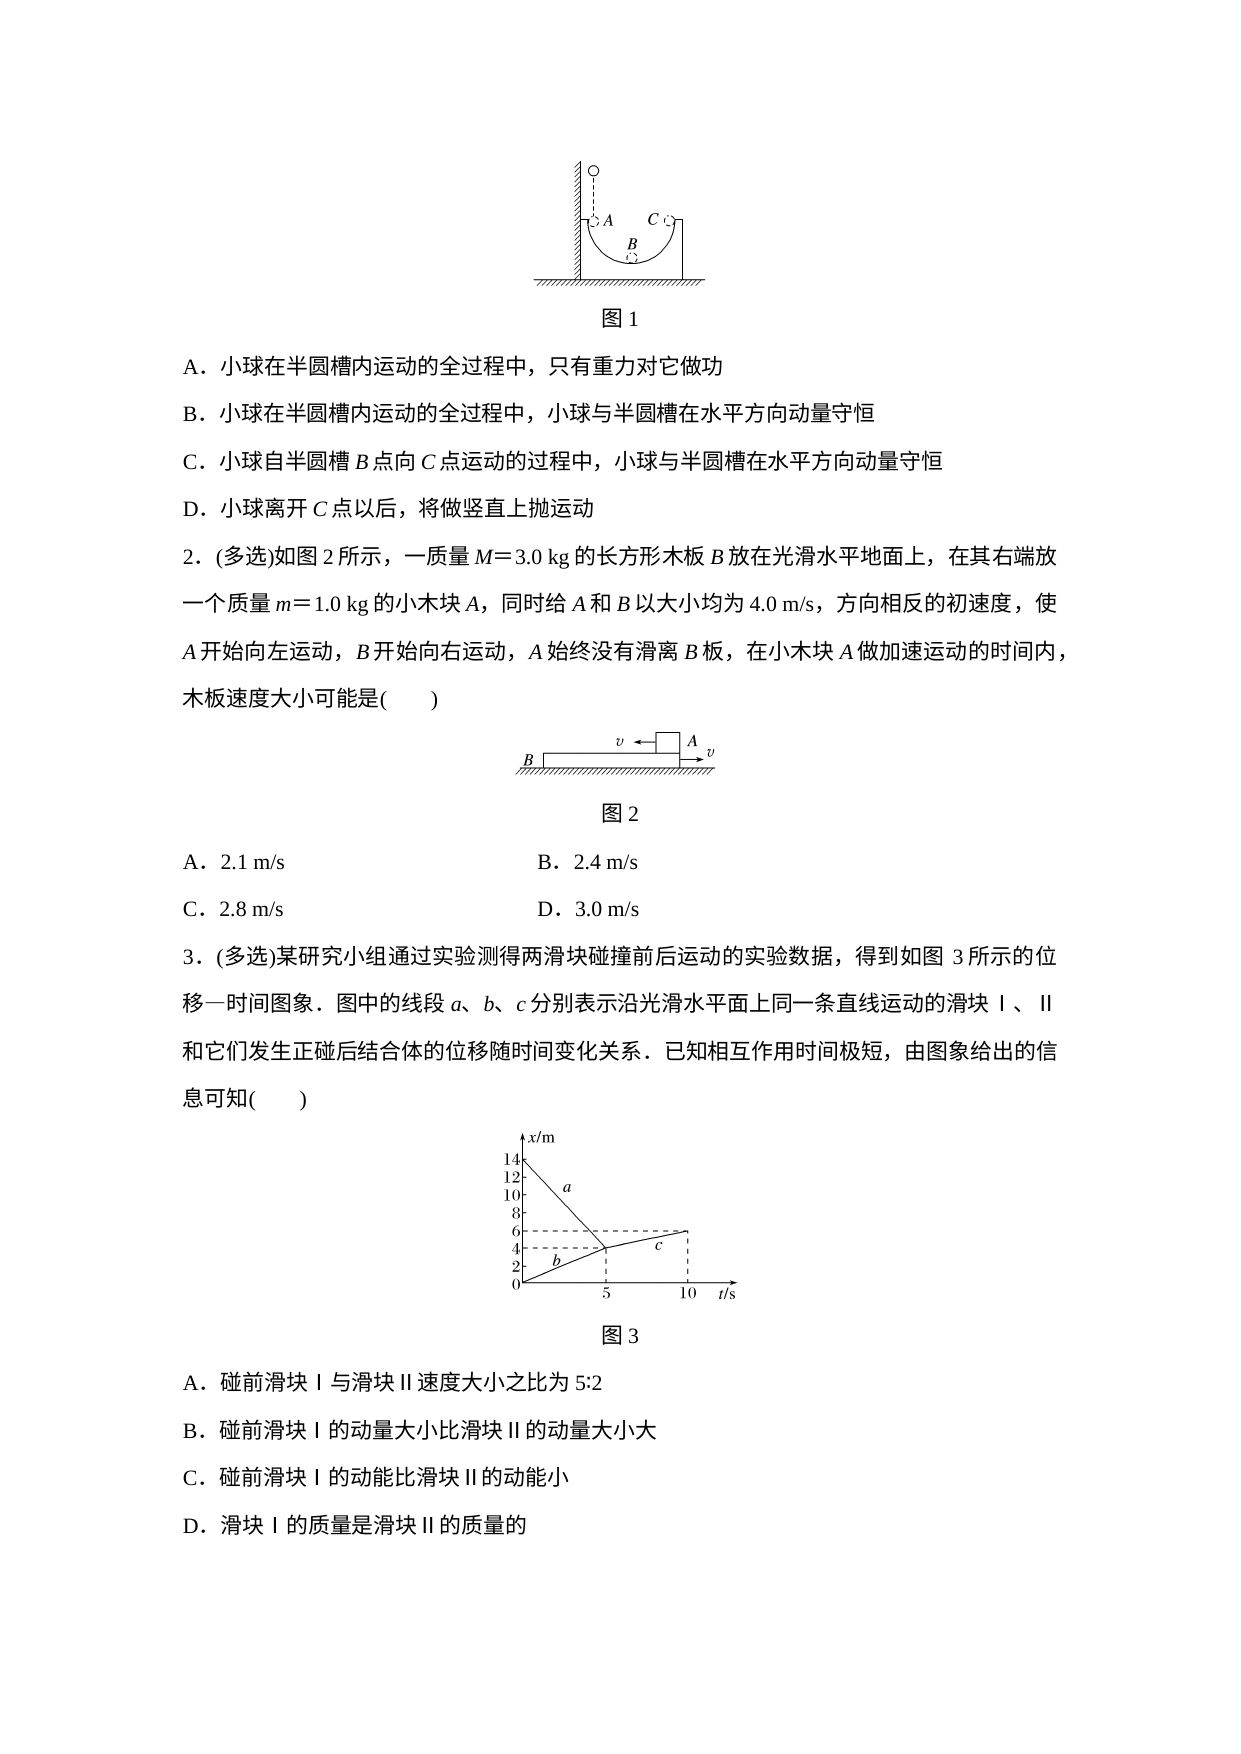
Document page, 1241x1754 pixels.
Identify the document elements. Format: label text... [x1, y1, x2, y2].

text A．小球在半圆槽内运动的全过程中，只有重力对它做功 [183, 349, 1058, 380]
picture [531, 161, 709, 287]
text 3．(多选)某研究小组通过实验测得两滑块碰撞前后运动的实验数据，得到如图3所示的位移—时间图象．图中的线段a、b、c分别表示沿光滑水平面上同一条直线运动的滑块Ⅰ、Ⅱ和它们发生正碰后结合体的位移随时间变化关系．已知相互作用时间极短，由图象给出的信息可知( ) [183, 939, 1058, 1113]
picture [510, 728, 731, 782]
text A．2.1 m/s B．2.4 m/s [183, 844, 1058, 875]
text C．小球自半圆槽B点向C点运动的过程中，小球与半圆槽在水平方向动量守恒 [183, 444, 1058, 475]
text C．碰前滑块Ⅰ的动能比滑块Ⅱ的动能小 [183, 1460, 1058, 1492]
text C．2.8 m/s D．3.0 m/s [183, 891, 1058, 923]
text 图2 [183, 796, 1058, 828]
text A．碰前滑块Ⅰ与滑块Ⅱ速度大小之比为5∶2 [183, 1365, 1058, 1397]
text B．碰前滑块Ⅰ的动量大小比滑块Ⅱ的动量大小大 [183, 1413, 1058, 1444]
picture [499, 1128, 742, 1303]
text 2．(多选)如图2所示，一质量M＝3.0 kg的长方形木板B放在光滑水平地面上，在其右端放一个质量m＝1.0 kg的小木块A，同时给A和B以大小均为4.0 m/s，方向相反的初速度，使A开始向左运动，B开始向右运动，A始终没有滑离B板，在小木块A做加速运动的时间内，木板速度大小可能是( ) [183, 539, 1058, 713]
text D．滑块Ⅰ的质量是滑块Ⅱ的质量的 [183, 1508, 1058, 1539]
text B．小球在半圆槽内运动的全过程中，小球与半圆槽在水平方向动量守恒 [183, 396, 1058, 428]
text 图1 [183, 301, 1058, 333]
text 图3 [183, 1318, 1058, 1349]
text D．小球离开C点以后，将做竖直上抛运动 [183, 491, 1058, 523]
